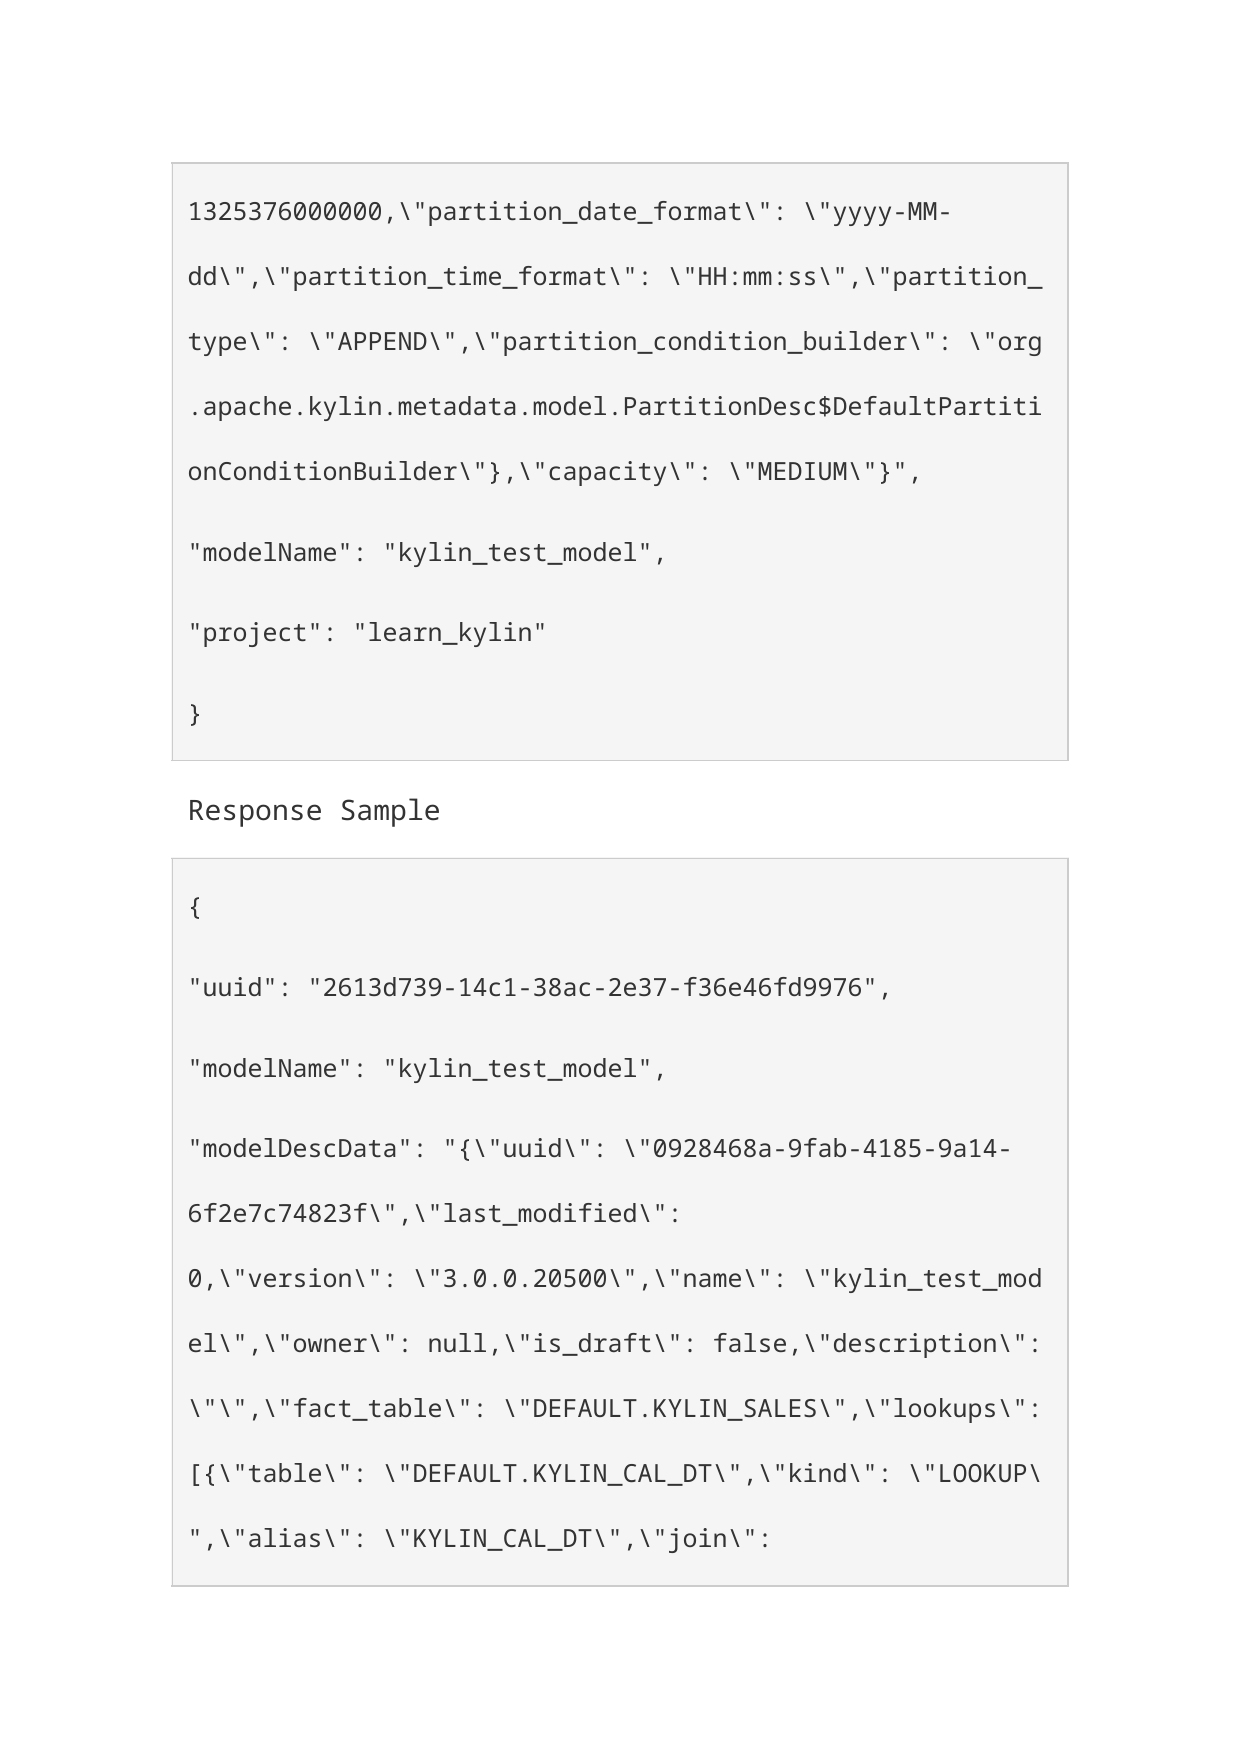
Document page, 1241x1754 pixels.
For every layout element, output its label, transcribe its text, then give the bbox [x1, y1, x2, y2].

text "project": "learn_kylin" [173, 583, 1067, 664]
text "modelName": "kylin_test_model", [173, 1019, 1067, 1099]
text } [173, 664, 1067, 760]
text "modelName": "kylin_test_model", [173, 503, 1067, 583]
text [173, 164, 1067, 503]
text { [173, 859, 1067, 938]
text Response Sample [187, 777, 1053, 842]
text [173, 1099, 1067, 1585]
text "uuid": "2613d739-14c1-38ac-2e37-f36e46fd9976", [173, 938, 1067, 1019]
